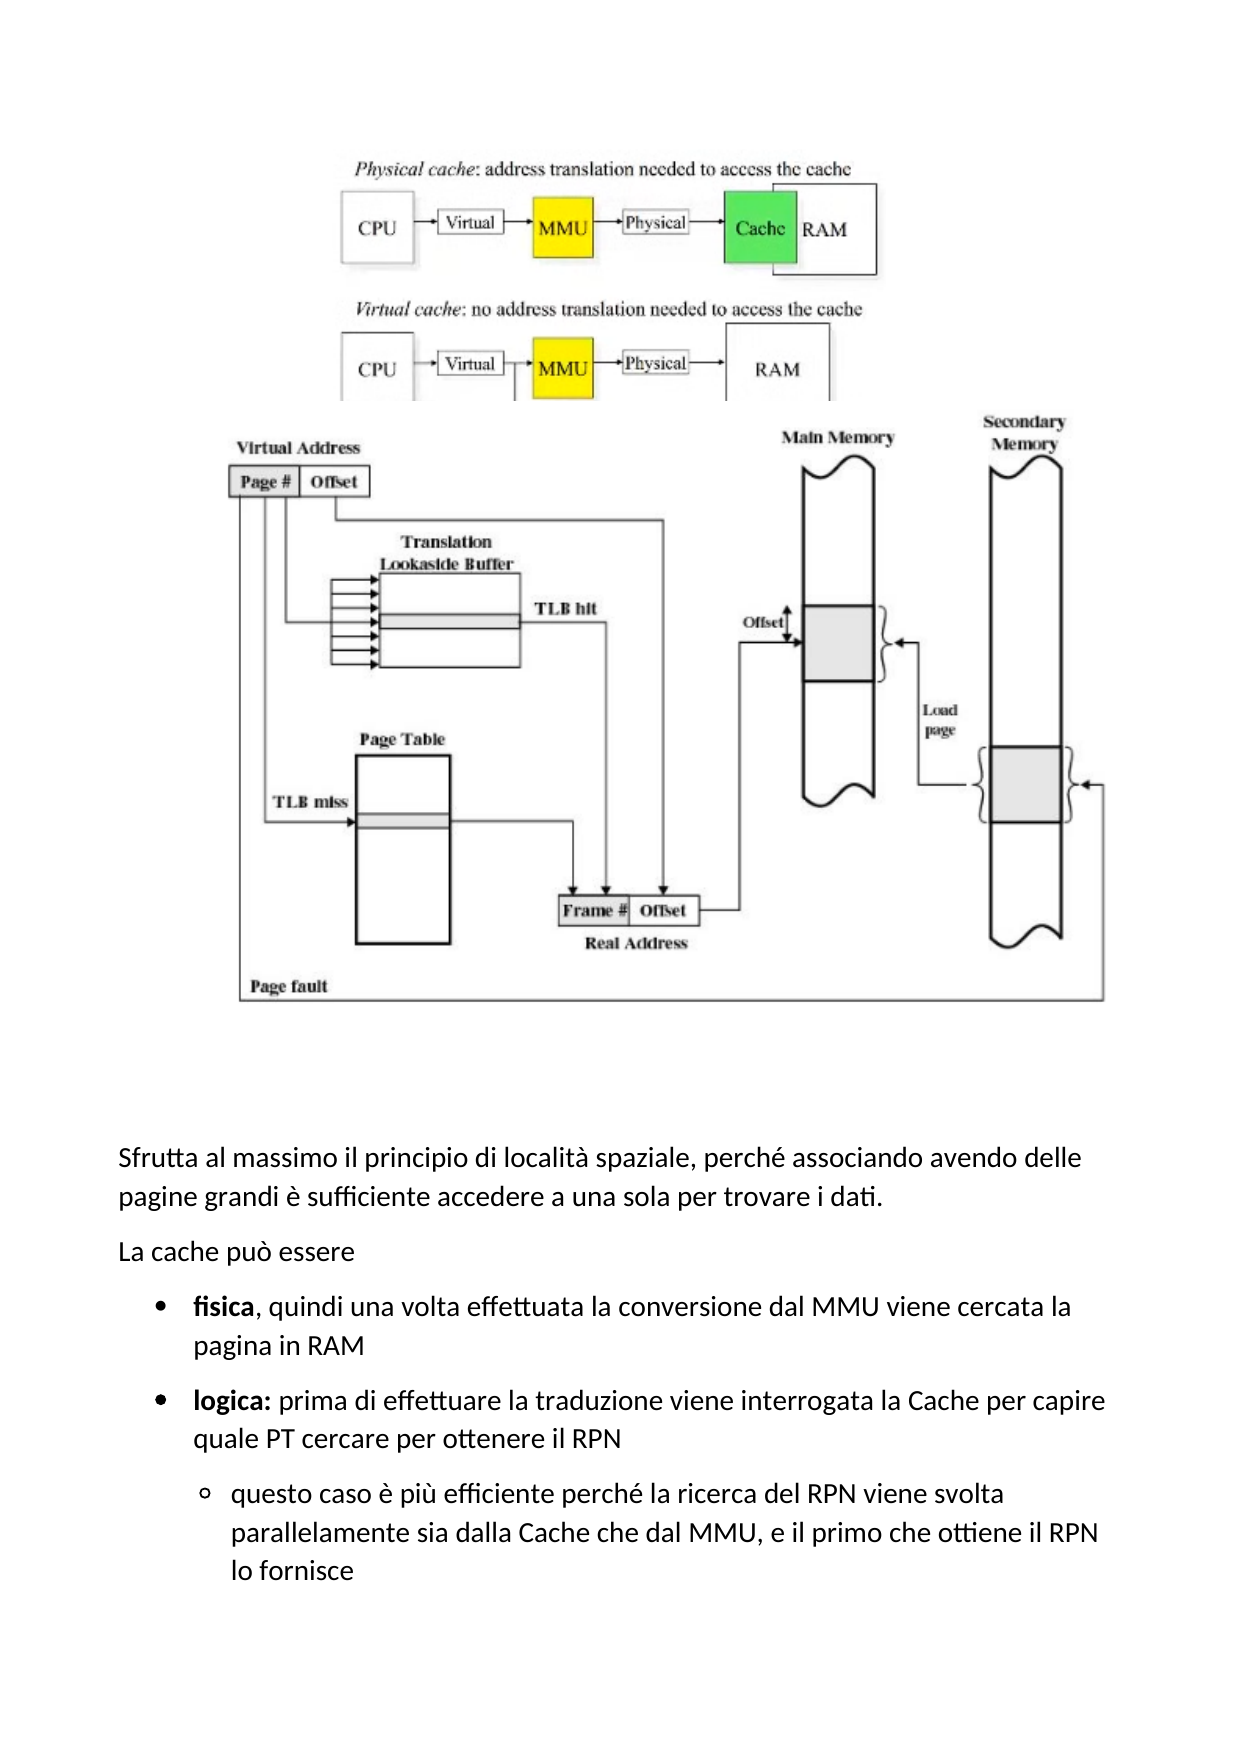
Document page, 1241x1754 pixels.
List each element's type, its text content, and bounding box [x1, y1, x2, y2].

text La cache può essere [118, 1233, 1122, 1269]
list fisica, quindi una volta effettuata la conversione dal MMU viene cercata la pagina in RAM [156, 1288, 1122, 1362]
text Sfrutta al massimo il principio di località spaziale, perché associando avendo delle pagine grandi è sufficiente accedere a una sola per trovare i dati. [118, 1139, 1122, 1213]
picture [205, 149, 1120, 1013]
list questo caso è più efficiente perché la ricerca del RPN viene svolta parallelamente sia dalla Cache che dal MMU, e il primo che ottiene il RPN lo fornisce [193, 1475, 1122, 1588]
list logica: prima di effettuare la traduzione viene interrogata la Cache per capire quale PT cercare per ottenere il RPN [156, 1382, 1122, 1456]
